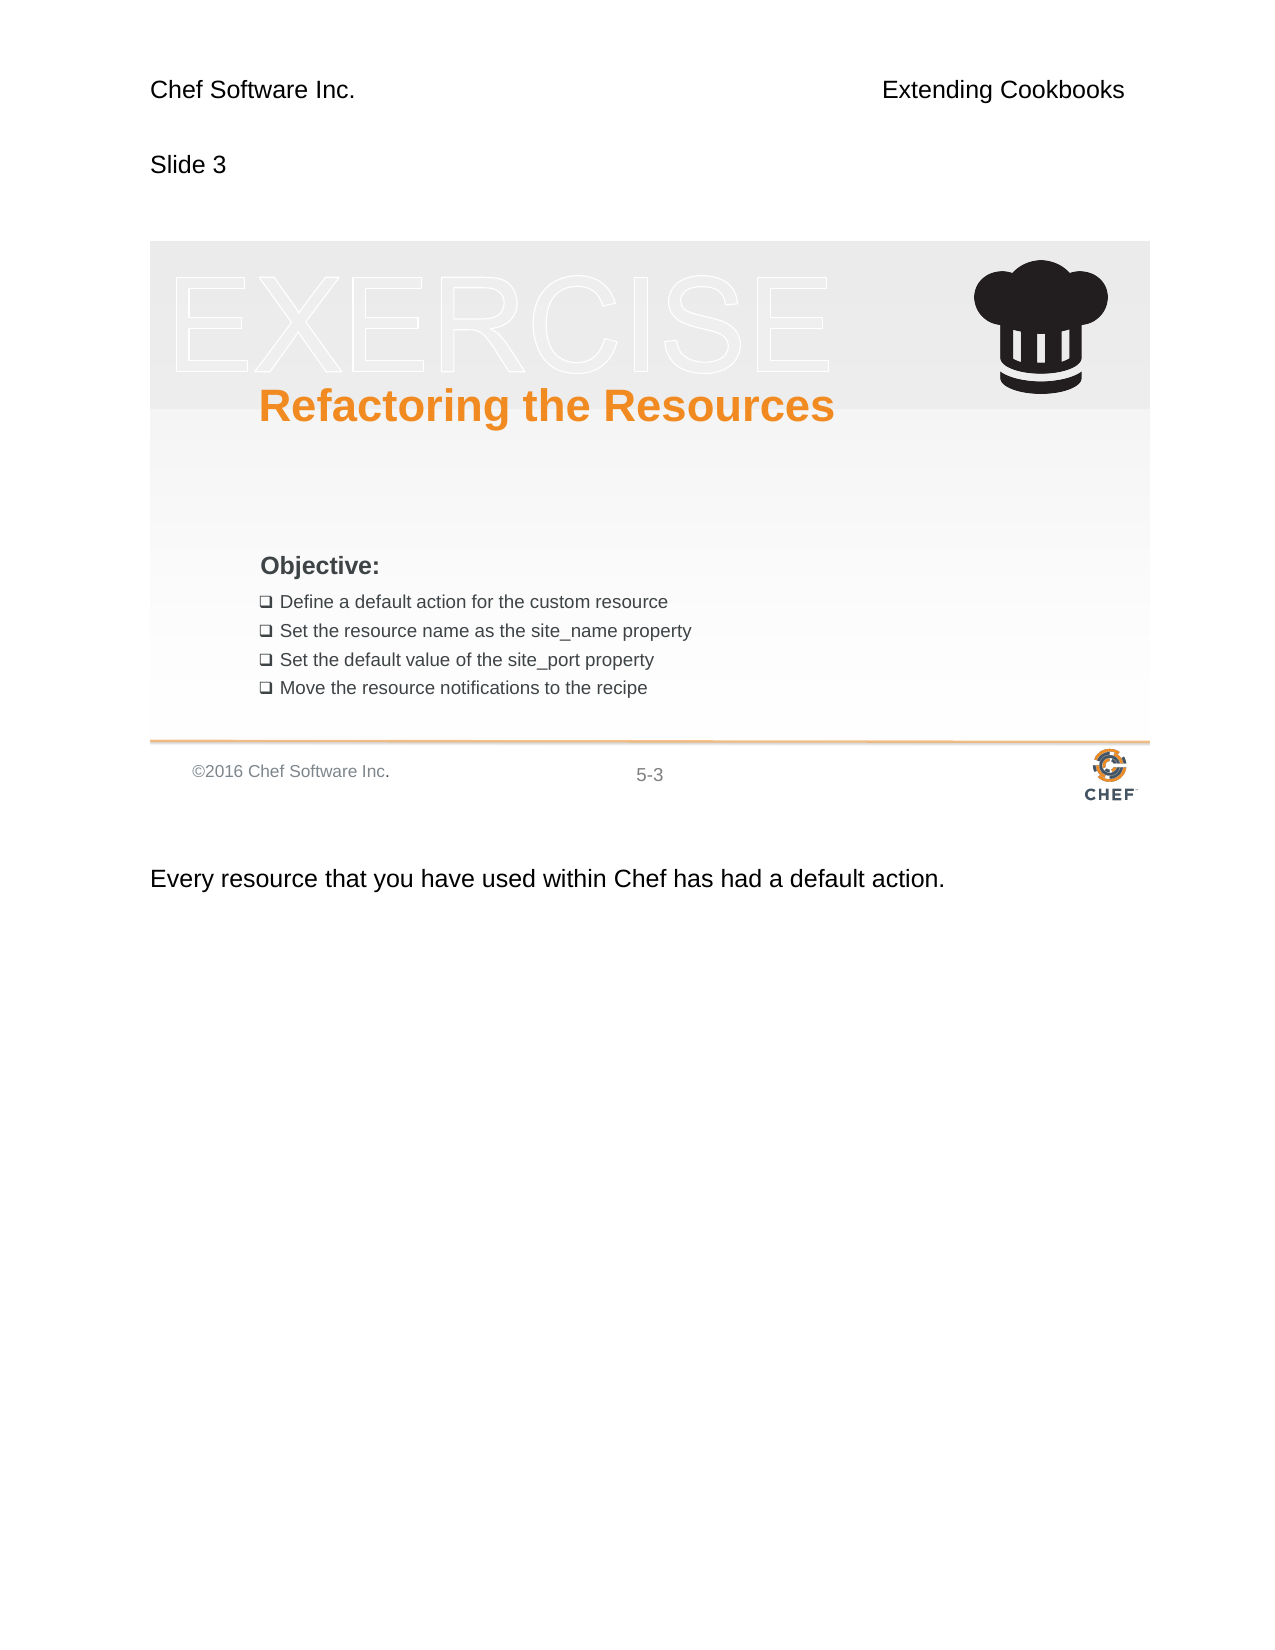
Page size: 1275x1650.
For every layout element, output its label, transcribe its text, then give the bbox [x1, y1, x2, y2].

text Slide 3 [150, 150, 1125, 179]
text Every resource that you have used within Chef has had a default action. [150, 864, 1125, 893]
